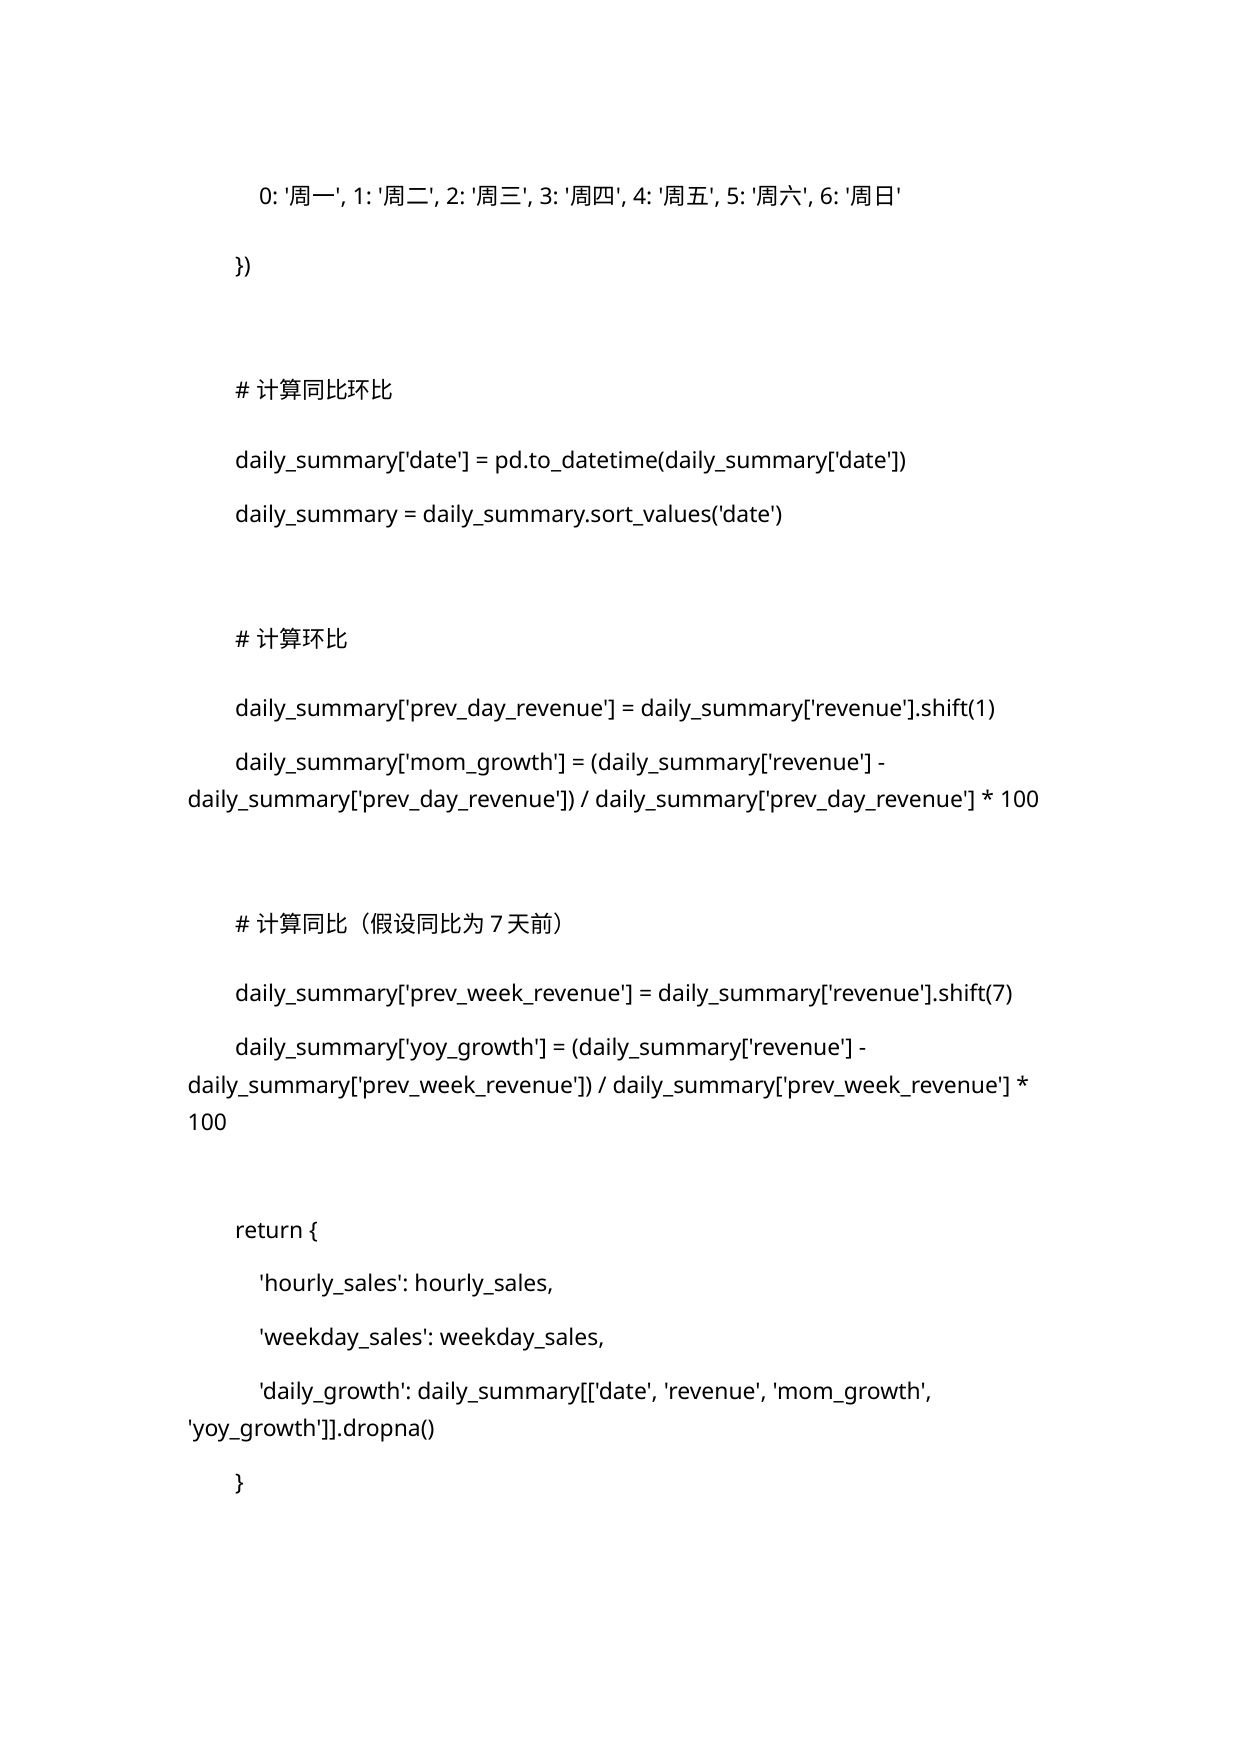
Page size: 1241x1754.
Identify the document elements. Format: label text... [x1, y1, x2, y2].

text daily_summary = daily_summary.sort_values('date') [187, 497, 1053, 529]
text }) [187, 249, 1053, 281]
text # 计算同比环比 [187, 356, 1053, 421]
text daily_summary['mom_growth'] = (daily_summary['revenue'] - daily_summary['prev_day_revenue']) / daily_summary['prev_day_revenue'] * 100 [187, 745, 1053, 815]
text 'weekday_sales': weekday_sales, [187, 1321, 1053, 1353]
text daily_summary['date'] = pd.to_datetime(daily_summary['date']) [187, 443, 1053, 476]
text # 计算同比（假设同比为7天前） [187, 890, 1053, 955]
text daily_summary['prev_week_revenue'] = daily_summary['revenue'].shift(7) [187, 977, 1053, 1009]
text daily_summary['prev_day_revenue'] = daily_summary['revenue'].shift(1) [187, 691, 1053, 724]
text 0: '周一', 1: '周二', 2: '周三', 3: '周四', 4: '周五', 5: '周六', 6: '周日' [187, 162, 1053, 227]
text 'hourly_sales': hourly_sales, [187, 1267, 1053, 1299]
text } [187, 1466, 1053, 1498]
text return { [187, 1213, 1053, 1245]
text # 计算环比 [187, 604, 1053, 669]
text daily_summary['yoy_growth'] = (daily_summary['revenue'] - daily_summary['prev_week_revenue']) / daily_summary['prev_week_revenue'] * 100 [187, 1031, 1053, 1138]
text 'daily_growth': daily_summary[['date', 'revenue', 'mom_growth', 'yoy_growth']].dropna() [187, 1374, 1053, 1444]
